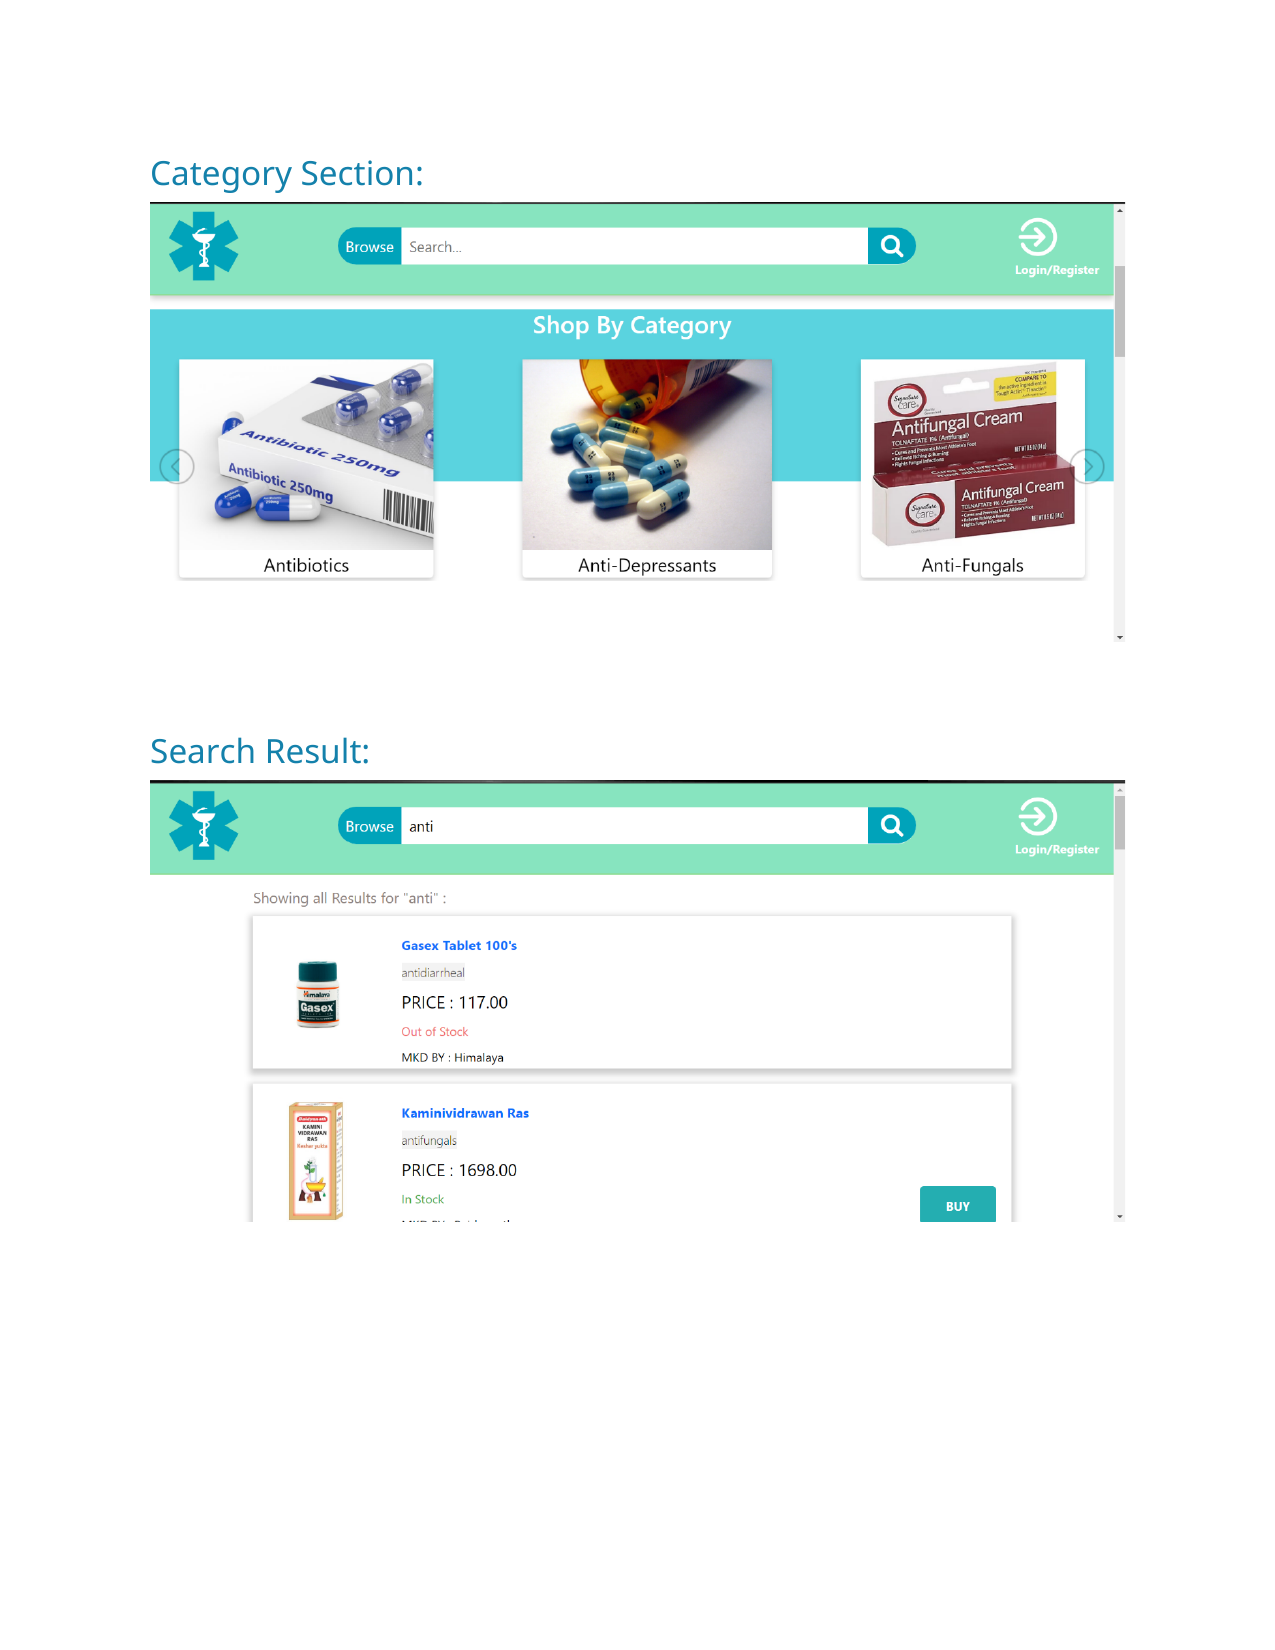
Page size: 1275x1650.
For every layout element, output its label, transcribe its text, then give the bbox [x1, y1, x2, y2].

subtitle Category Section: [150, 150, 1125, 195]
subtitle Search Result: [150, 728, 1125, 773]
picture [150, 202, 1125, 642]
picture [150, 780, 1125, 1222]
